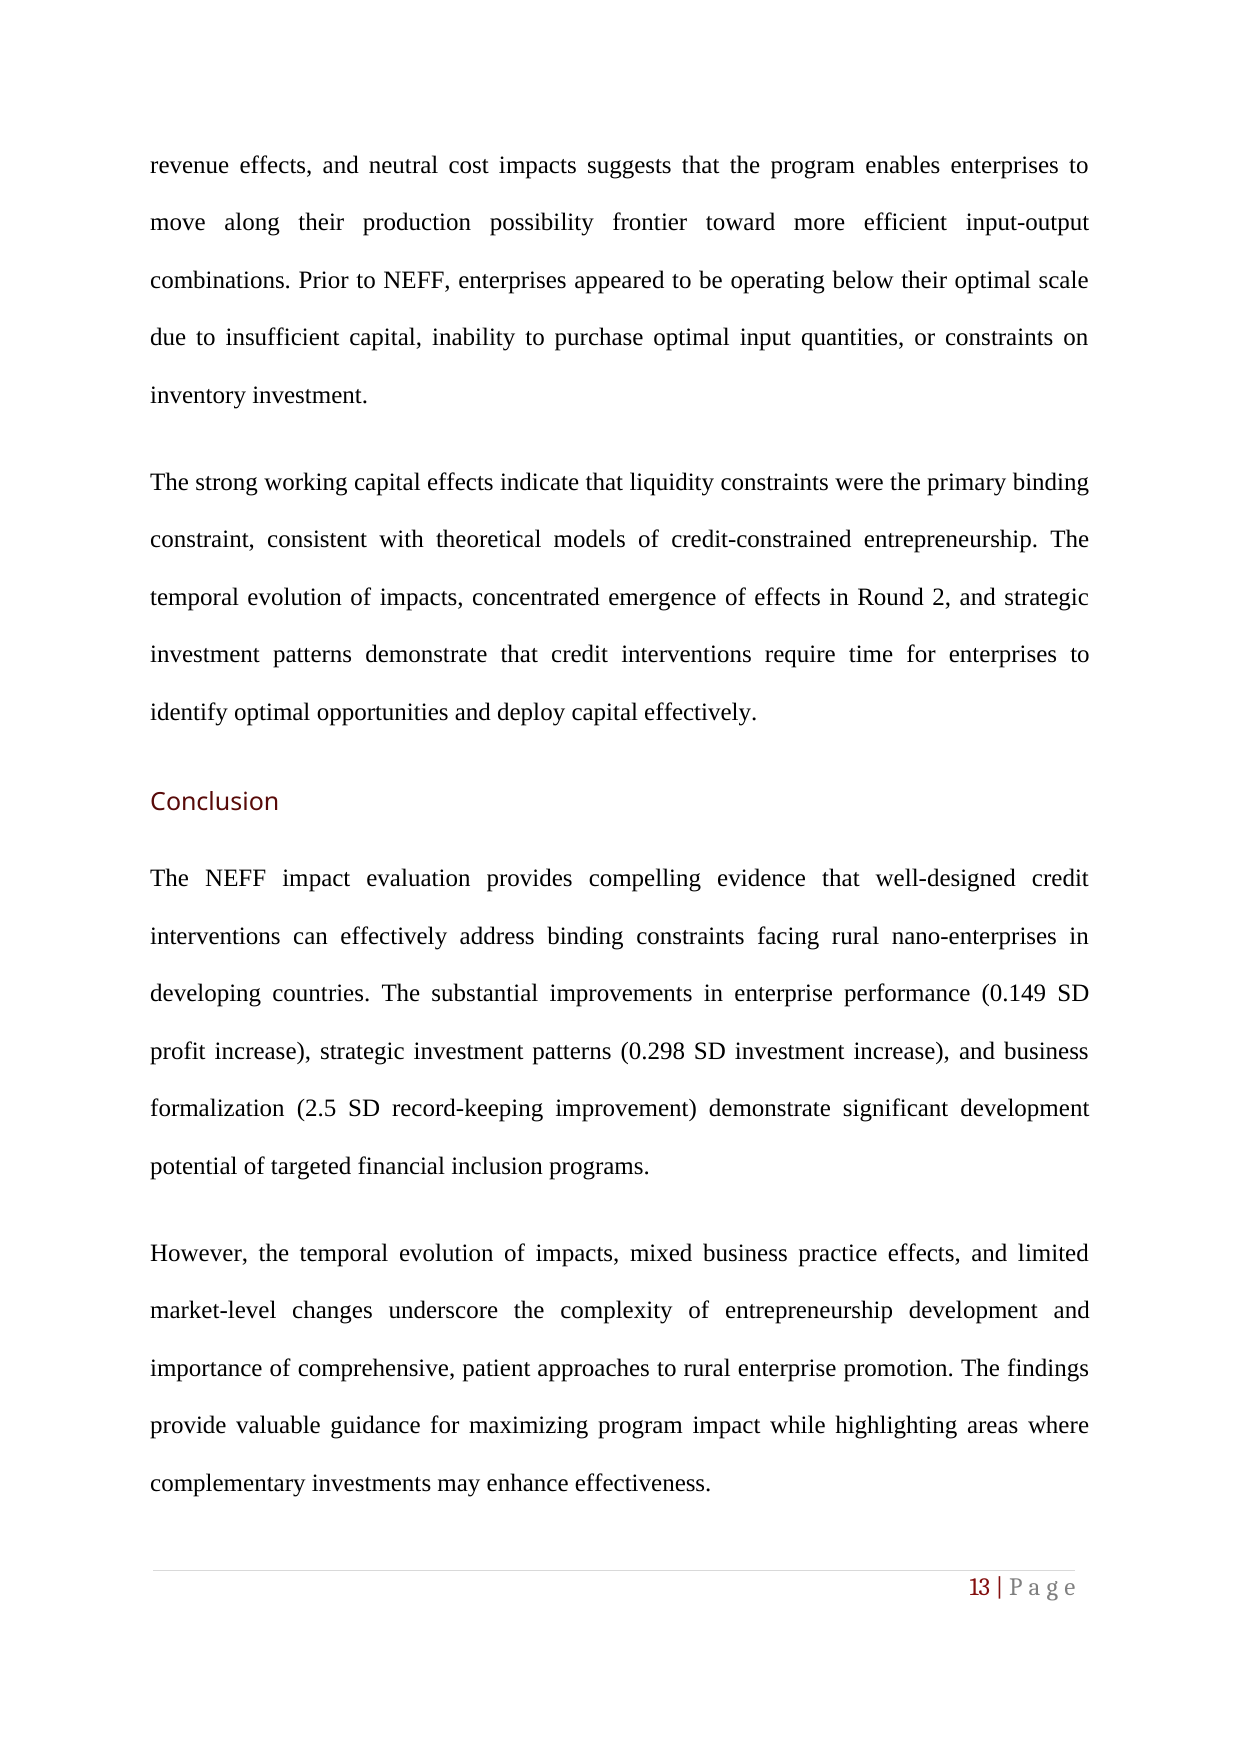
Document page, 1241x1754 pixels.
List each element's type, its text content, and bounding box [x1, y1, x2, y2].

subtitle Conclusion [150, 783, 1090, 817]
text However, the temporal evolution of impacts, mixed business practice effects, and limited market-level changes underscore the complexity of entrepreneurship development and importance of comprehensive, patient approaches to rural enterprise promotion. The findings provide valuable guidance for maximizing program impact while highlighting areas where complementary investments may enhance effectiveness. [150, 1238, 1090, 1496]
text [150, 150, 1090, 409]
text The NEFF impact evaluation provides compelling evidence that well-designed credit interventions can effectively address binding constraints facing rural nano-enterprises in developing countries. The substantial improvements in enterprise performance (0.149 SD profit increase), strategic investment patterns (0.298 SD investment increase), and business formalization (2.5 SD record-keeping improvement) demonstrate significant development potential of targeted financial inclusion programs. [150, 863, 1090, 1180]
text The strong working capital effects indicate that liquidity constraints were the primary binding constraint, consistent with theoretical models of credit-constrained entrepreneurship. The temporal evolution of impacts, concentrated emergence of effects in Round 2, and strategic investment patterns demonstrate that credit interventions require time for enterprises to identify optimal opportunities and deploy capital effectively. [150, 467, 1090, 725]
